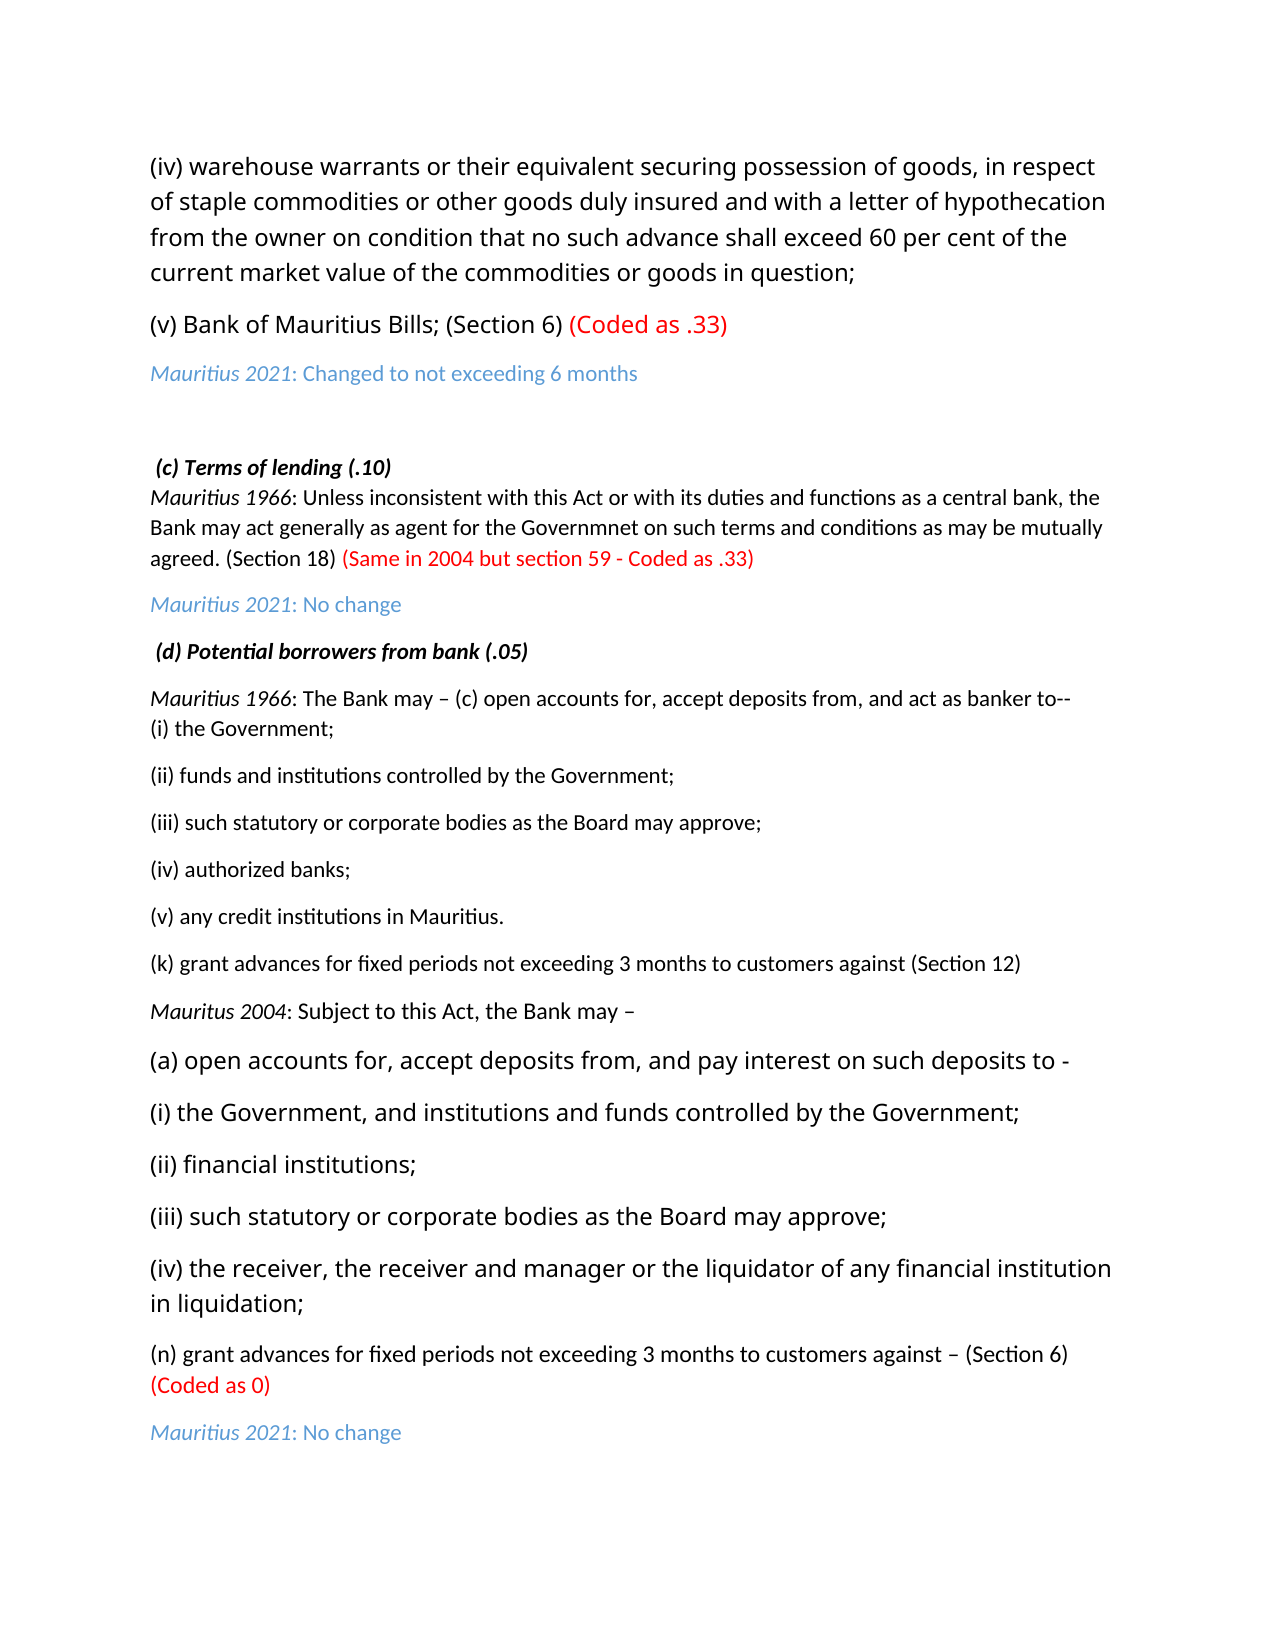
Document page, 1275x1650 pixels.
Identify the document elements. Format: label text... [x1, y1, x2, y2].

text Mauritius 1966: The Bank may – (c) open accounts for, accept deposits from, and act as banker to-- (i) the Government; [150, 684, 1125, 743]
text Mauritus 2004: Subject to this Act, the Bank may – [150, 996, 1125, 1025]
text (iii) such statutory or corporate bodies as the Board may approve; [150, 808, 1125, 836]
text (a) open accounts for, accept deposits from, and pay interest on such deposits to - [150, 1044, 1125, 1077]
text Mauritius 2021: Changed to not exceeding 6 months [150, 359, 1125, 387]
text (v) Bank of Mauritius Bills; (Section 6) (Coded as .33) [150, 307, 1125, 340]
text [150, 150, 1125, 288]
text (i) the Government, and institutions and funds controlled by the Government; [150, 1096, 1125, 1128]
text (n) grant advances for fixed periods not exceeding 3 months to customers against – (Section 6) (Coded as 0) [150, 1339, 1125, 1399]
text (k) grant advances for fixed periods not exceeding 3 months to customers against (Section 12) [150, 949, 1125, 977]
text Mauritius 2021: No change [150, 1418, 1125, 1446]
text (ii) financial institutions; [150, 1148, 1125, 1180]
text Mauritius 2021: No change [150, 591, 1125, 619]
text (d) Potential borrowers from bank (.05) [150, 637, 1125, 666]
text (iii) such statutory or corporate bodies as the Board may approve; [150, 1200, 1125, 1232]
text (c) Terms of lending (.10) Mauritius 1966: Unless inconsistent with this Act or with its duties and functions as a central bank, the Bank may act generally as agent for the Governmnet on such terms and conditions as may be mutually agreed. (Section 18) (Same in 2004 but section 59 - Coded as .33) [150, 453, 1125, 572]
text (ii) funds and institutions controlled by the Government; [150, 761, 1125, 789]
text (v) any credit institutions in Mauritius. [150, 902, 1125, 930]
text (iv) the receiver, the receiver and manager or the liquidator of any financial institution in liquidation; [150, 1252, 1125, 1319]
text (iv) authorized banks; [150, 855, 1125, 883]
